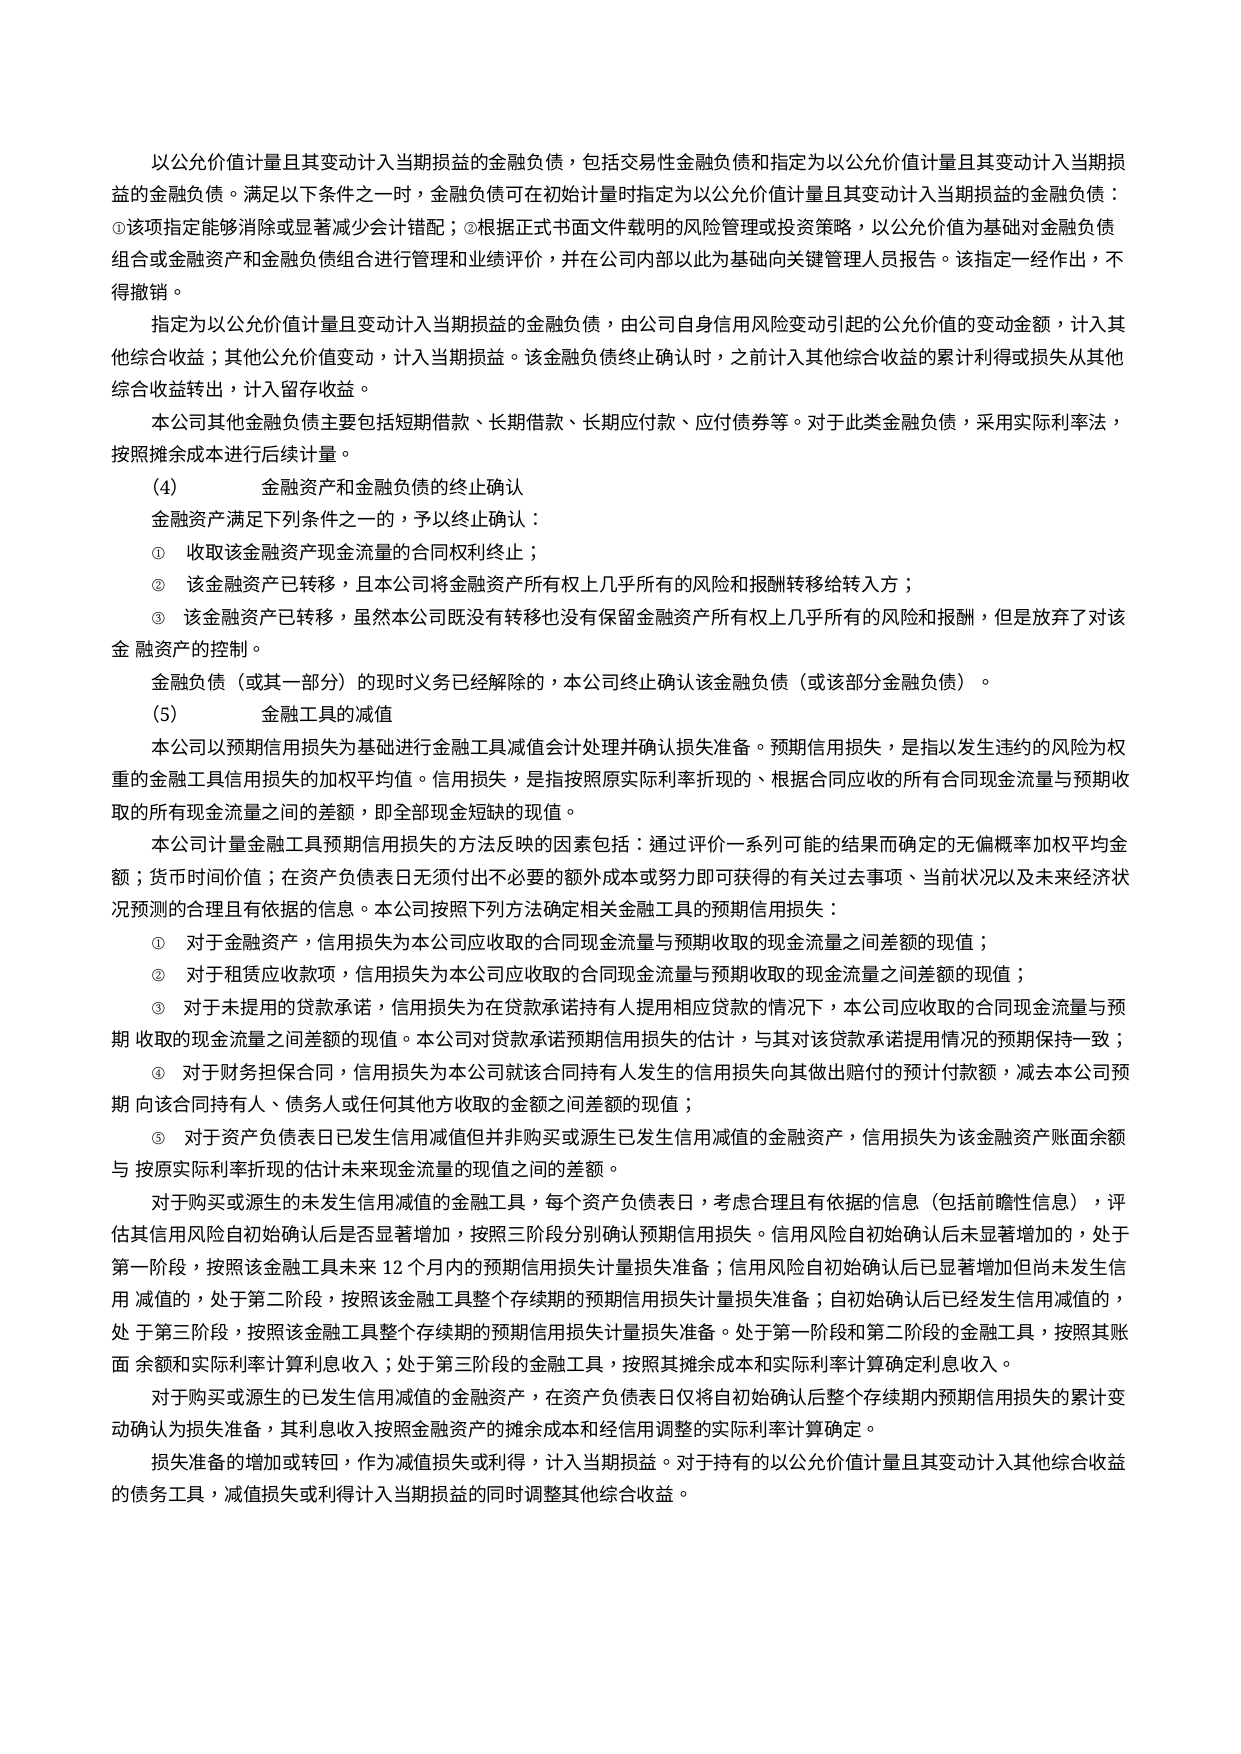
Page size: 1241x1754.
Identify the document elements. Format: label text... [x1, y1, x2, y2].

text 本公司计量金融工具预期信用损失的方法反映的因素包括：通过评价一系列可能的结果而确定的无偏概率加权平均金 额；货币时间价值；在资产负债表日无须付出不必要的额外成本或努力即可获得的有关过去事项、当前状况以及未来经济状 况预测的合理且有依据的信息。本公司按照下列方法确定相关金融工具的预期信用损失： [112, 826, 1131, 923]
text （5） 金融工具的减值 [112, 696, 1131, 728]
text （4） 金融资产和金融负债的终止确认 [112, 468, 1131, 501]
list 该金融资产已转移，虽然本公司既没有转移也没有保留金融资产所有权上几乎所有的风险和报酬，但是放弃了对该金 融资产的控制。 [112, 598, 1131, 663]
text 本公司以预期信用损失为基础进行金融工具减值会计处理并确认损失准备。预期信用损失，是指以发生违约的风险为权 重的金融工具信用损失的加权平均值。信用损失，是指按照原实际利率折现的、根据合同应收的所有合同现金流量与预期收 取的所有现金流量之间的差额，即全部现金短缺的现值。 [112, 728, 1131, 826]
list 该金融资产已转移，且本公司将金融资产所有权上几乎所有的风险和报酬转移给转入方； [112, 566, 1131, 598]
list 对于财务担保合同，信用损失为本公司就该合同持有人发生的信用损失向其做出赔付的预计付款额，减去本公司预期 向该合同持有人、债务人或任何其他方收取的金额之间差额的现值； [112, 1053, 1131, 1118]
text 指定为以公允价值计量且变动计入当期损益的金融负债，由公司自身信用风险变动引起的公允价值的变动金额，计入其 他综合收益；其他公允价值变动，计入当期损益。该金融负债终止确认时，之前计入其他综合收益的累计利得或损失从其他 综合收益转出，计入留存收益。 [112, 306, 1131, 403]
list 收取该金融资产现金流量的合同权利终止； [112, 533, 1131, 566]
text 损失准备的增加或转回，作为减值损失或利得，计入当期损益。对于持有的以公允价值计量且其变动计入其他综合收益 的债务工具，减值损失或利得计入当期损益的同时调整其他综合收益。 [112, 1443, 1131, 1508]
text 金融资产满足下列条件之一的，予以终止确认： [112, 501, 1131, 533]
list 对于租赁应收款项，信用损失为本公司应收取的合同现金流量与预期收取的现金流量之间差额的现值； [112, 956, 1131, 988]
text 对于购买或源生的未发生信用减值的金融工具，每个资产负债表日，考虑合理且有依据的信息（包括前瞻性信息），评 估其信用风险自初始确认后是否显著增加，按照三阶段分别确认预期信用损失。信用风险自初始确认后未显著增加的，处于 第一阶段，按照该金融工具未来12个月内的预期信用损失计量损失准备；信用风险自初始确认后已显著增加但尚未发生信用 减值的，处于第二阶段，按照该金融工具整个存续期的预期信用损失计量损失准备；自初始确认后已经发生信用减值的，处 于第三阶段，按照该金融工具整个存续期的预期信用损失计量损失准备。处于第一阶段和第二阶段的金融工具，按照其账面 余额和实际利率计算利息收入；处于第三阶段的金融工具，按照其摊余成本和实际利率计算确定利息收入。 [112, 1183, 1131, 1378]
list 对于金融资产，信用损失为本公司应收取的合同现金流量与预期收取的现金流量之间差额的现值； [112, 923, 1131, 956]
text 以公允价值计量且其变动计入当期损益的金融负债，包括交易性金融负债和指定为以公允价值计量且其变动计入当期损 益的金融负债。满足以下条件之一时，金融负债可在初始计量时指定为以公允价值计量且其变动计入当期损益的金融负债： ①该项指定能够消除或显著减少会计错配；②根据正式书面文件载明的风险管理或投资策略，以公允价值为基础对金融负债 组合或金融资产和金融负债组合进行管理和业绩评价，并在公司内部以此为基础向关键管理人员报告。该指定一经作出，不 得撤销。 [112, 143, 1131, 306]
list 对于未提用的贷款承诺，信用损失为在贷款承诺持有人提用相应贷款的情况下，本公司应收取的合同现金流量与预期 收取的现金流量之间差额的现值。本公司对贷款承诺预期信用损失的估计，与其对该贷款承诺提用情况的预期保持一致； [112, 988, 1131, 1053]
text 金融负债（或其一部分）的现时义务已经解除的，本公司终止确认该金融负债（或该部分金融负债）。 [112, 663, 1131, 696]
text 本公司其他金融负债主要包括短期借款、长期借款、长期应付款、应付债券等。对于此类金融负债，采用实际利率法， 按照摊余成本进行后续计量。 [112, 403, 1131, 468]
list 对于资产负债表日已发生信用减值但并非购买或源生已发生信用减值的金融资产，信用损失为该金融资产账面余额与 按原实际利率折现的估计未来现金流量的现值之间的差额。 [112, 1118, 1131, 1183]
text 对于购买或源生的已发生信用减值的金融资产，在资产负债表日仅将自初始确认后整个存续期内预期信用损失的累计变 动确认为损失准备，其利息收入按照金融资产的摊余成本和经信用调整的实际利率计算确定。 [112, 1378, 1131, 1443]
